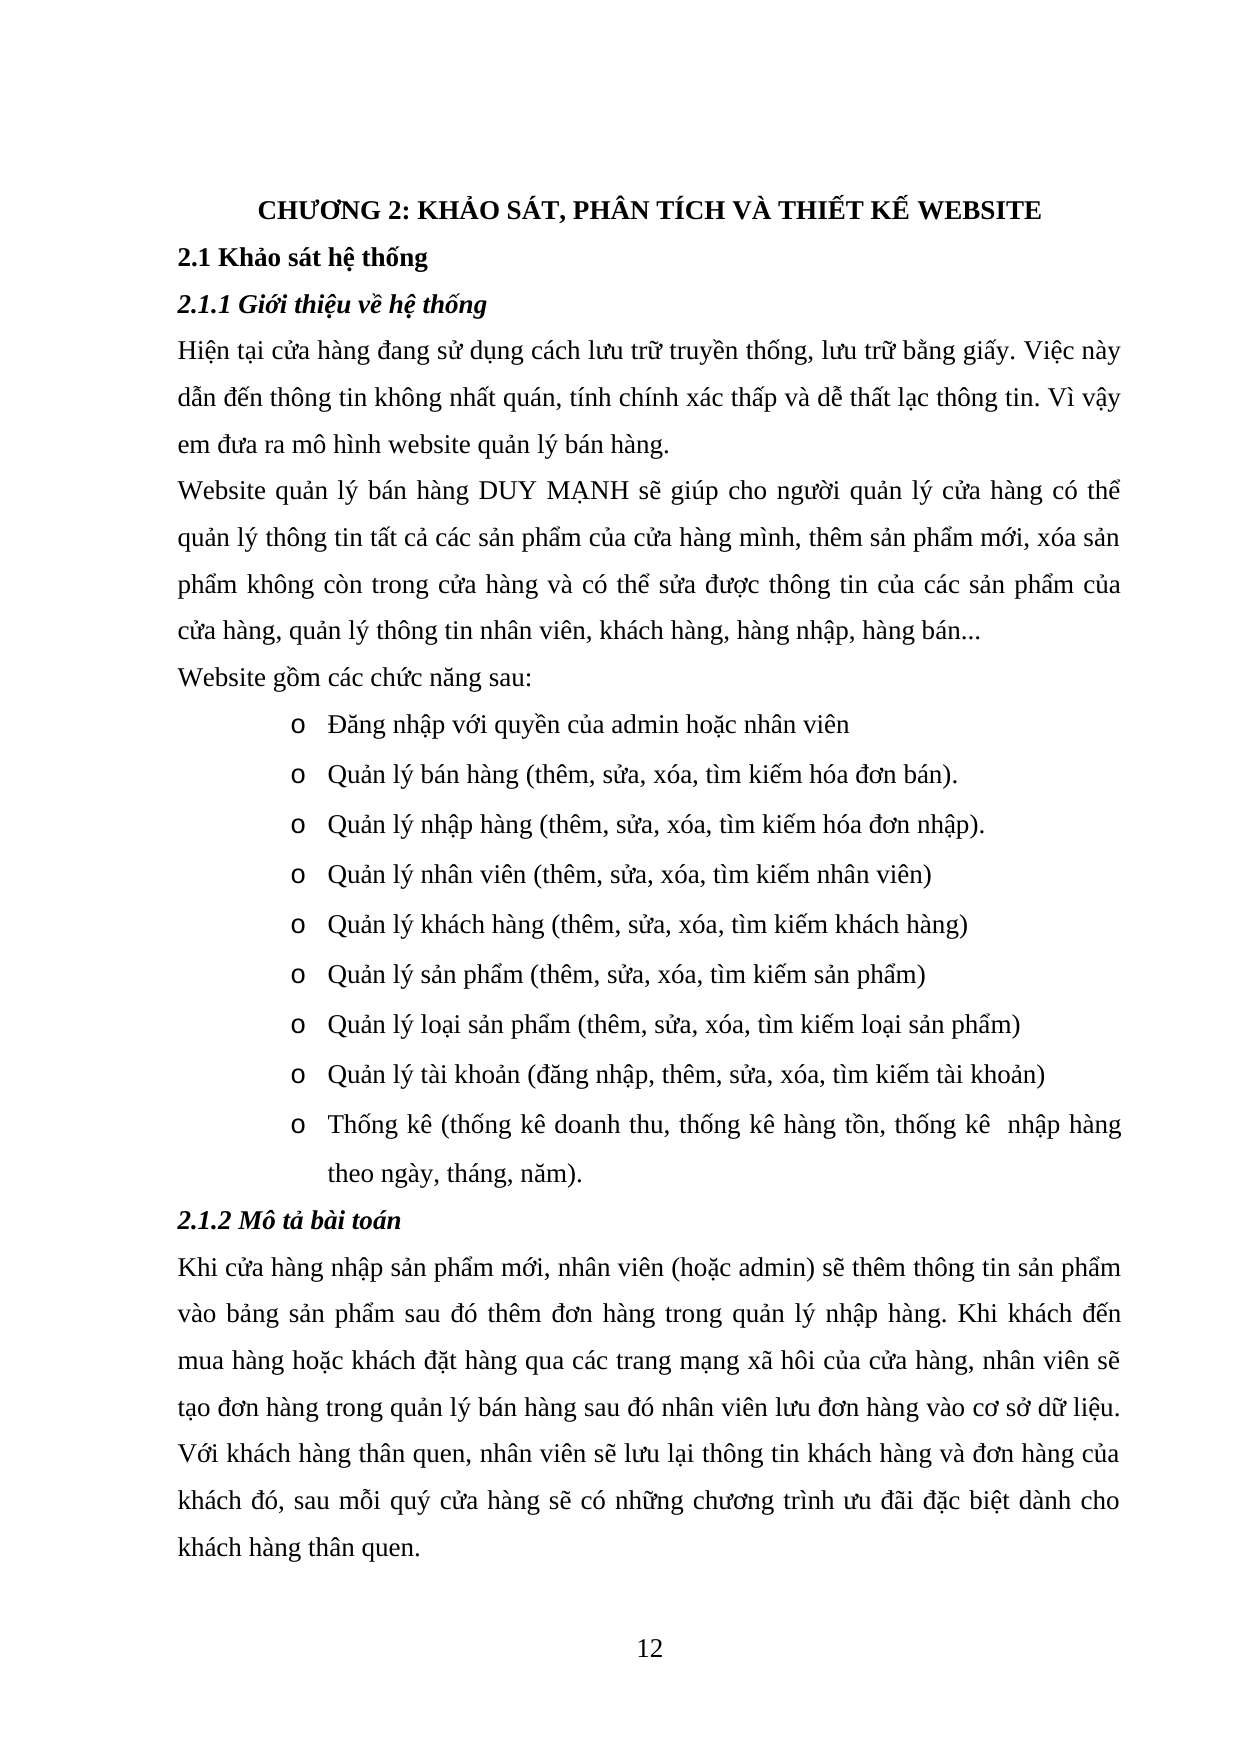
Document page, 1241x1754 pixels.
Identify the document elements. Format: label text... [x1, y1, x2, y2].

list Quản lý nhân viên (thêm, sửa, xóa, tìm kiếm nhân viên) [290, 858, 1122, 891]
subtitle 2.1.1 Giới thiệu về hệ thống [177, 288, 1122, 319]
text Hiện tại cửa hàng đang sử dụng cách lưu trữ truyền thống, lưu trữ bằng giấy. Việc này dẫn đến thông tin không nhất quán, tính chính xác thấp và dễ thất lạc thông tin. Vì vậy em đưa ra mô hình website quản lý bán hàng. [177, 334, 1122, 459]
subtitle 2.1 Khảo sát hệ thống [177, 241, 1122, 272]
list Quản lý nhập hàng (thêm, sửa, xóa, tìm kiếm hóa đơn nhập). [290, 808, 1122, 841]
subtitle 2.1.2 Mô tả bài toán [177, 1204, 1122, 1235]
list Quản lý loại sản phẩm (thêm, sửa, xóa, tìm kiếm loại sản phẩm) [290, 1008, 1122, 1042]
list Quản lý khách hàng (thêm, sửa, xóa, tìm kiếm khách hàng) [290, 908, 1122, 942]
text Khi cửa hàng nhập sản phẩm mới, nhân viên (hoặc admin) sẽ thêm thông tin sản phẩm vào bảng sản phẩm sau đó thêm đơn hàng trong quản lý nhập hàng. Khi khách đến mua hàng hoặc khách đặt hàng qua các trang mạng xã hôi của cửa hàng, nhân viên sẽ tạo đơn hàng trong quản lý bán hàng sau đó nhân viên lưu đơn hàng vào cơ sở dữ liệu. Với khách hàng thân quen, nhân viên sẽ lưu lại thông tin khách hàng và đơn hàng của khách đó, sau mỗi quý cửa hàng sẽ có những chương trình ưu đãi đặc biệt dành cho khách hàng thân quen. [177, 1251, 1122, 1562]
list Thống kê (thống kê doanh thu, thống kê hàng tồn, thống kê nhập hàng theo ngày, tháng, năm). [290, 1108, 1122, 1189]
list Quản lý sản phẩm (thêm, sửa, xóa, tìm kiếm sản phẩm) [290, 958, 1122, 992]
subtitle CHƯƠNG 2: KHẢO SÁT, PHÂN TÍCH VÀ THIẾT KẾ WEBSITE [177, 194, 1122, 226]
list Quản lý bán hàng (thêm, sửa, xóa, tìm kiếm hóa đơn bán). [290, 758, 1122, 791]
text Website quản lý bán hàng DUY MẠNH sẽ giúp cho người quản lý cửa hàng có thể quản lý thông tin tất cả các sản phẩm của cửa hàng mình, thêm sản phẩm mới, xóa sản phẩm không còn trong cửa hàng và có thể sửa được thông tin của các sản phẩm của cửa hàng, quản lý thông tin nhân viên, khách hàng, hàng nhập, hàng bán... [177, 474, 1122, 646]
text Website gồm các chức năng sau: [177, 661, 1122, 692]
list Đăng nhập với quyền của admin hoặc nhân viên [290, 708, 1122, 741]
list Quản lý tài khoản (đăng nhập, thêm, sửa, xóa, tìm kiếm tài khoản) [290, 1058, 1122, 1092]
